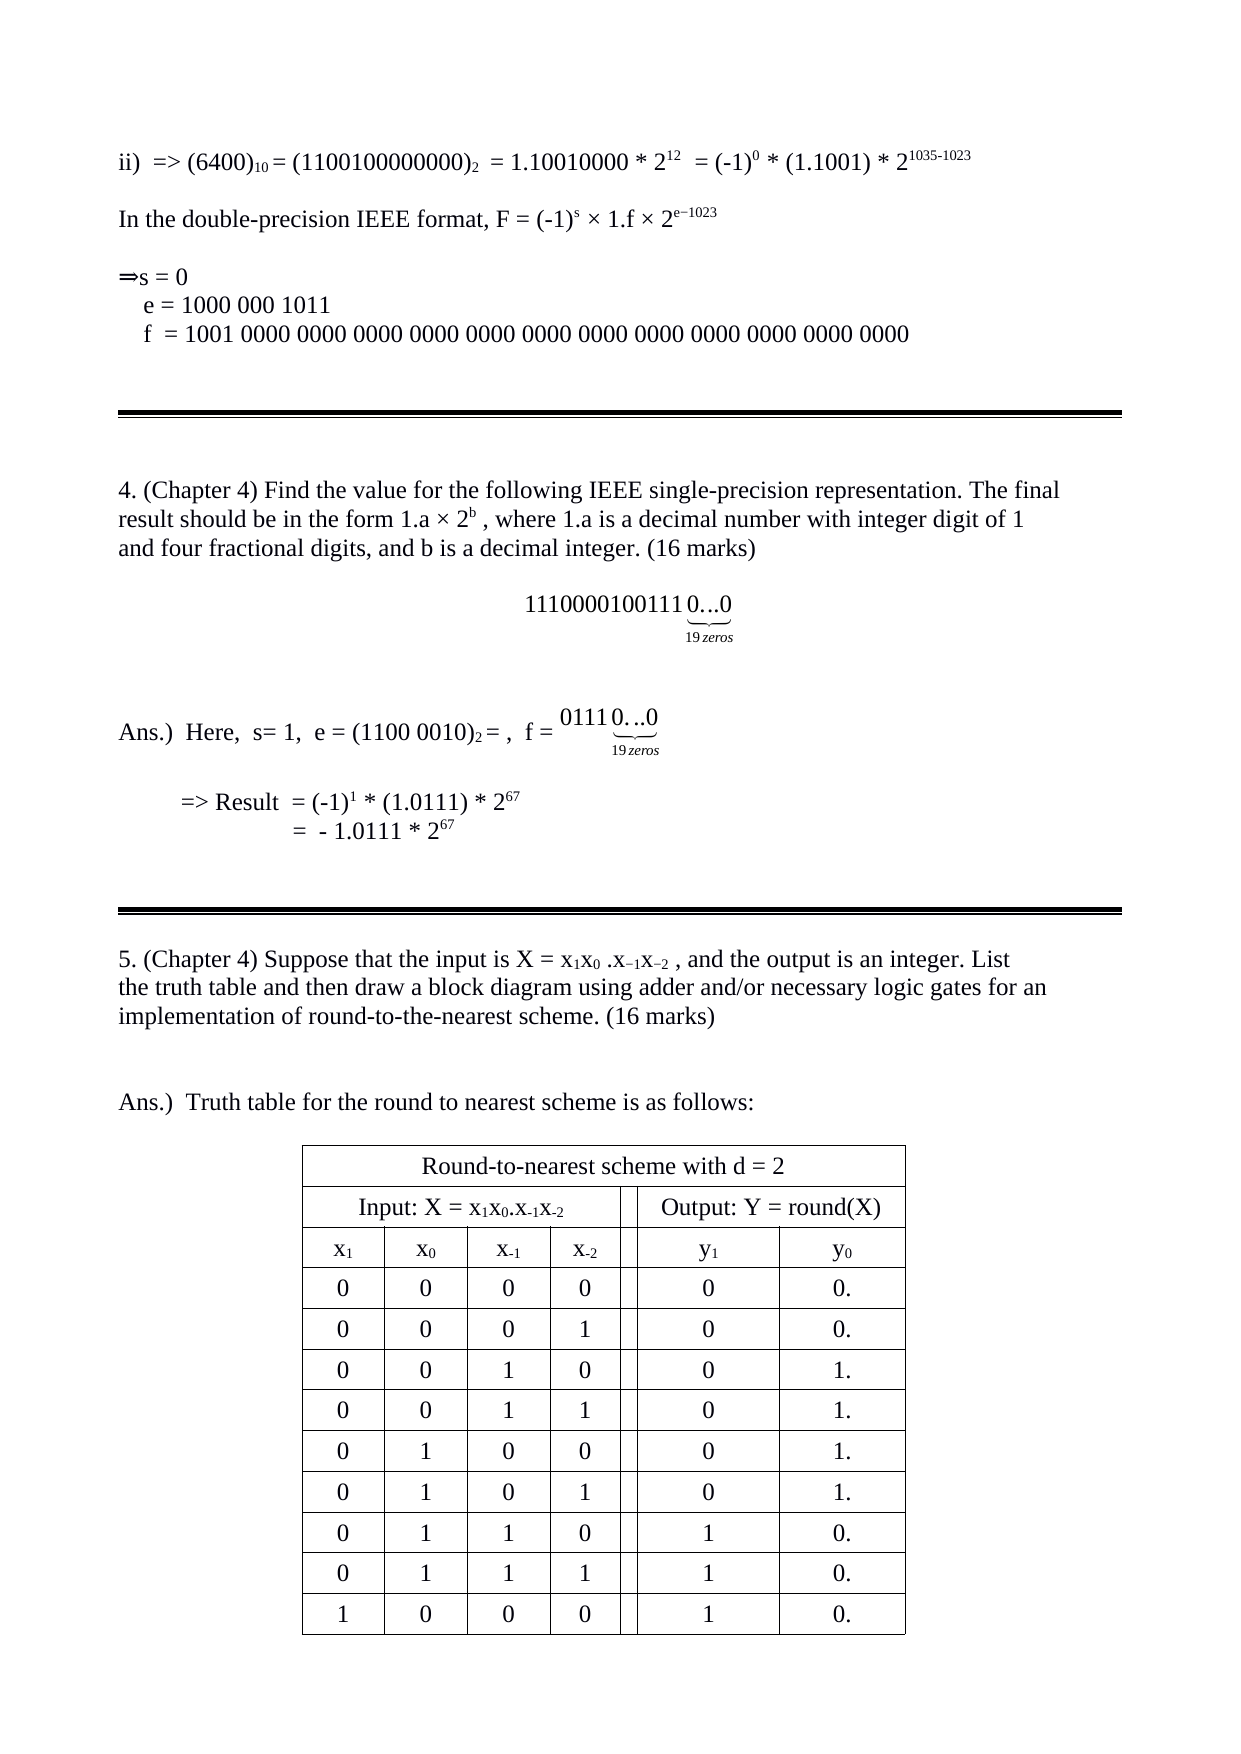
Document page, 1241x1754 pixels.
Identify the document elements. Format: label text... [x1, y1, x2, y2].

table_cell [621, 1431, 637, 1471]
table_cell x-1 [468, 1228, 550, 1267]
text 5. (Chapter 4) Suppose that the input is X = x1x0 .x−1x−2 , and the output is an integer. List [118, 944, 1122, 972]
table_cell 0 [551, 1431, 620, 1471]
table_cell x-2 [551, 1228, 620, 1267]
table_cell 1 [551, 1553, 620, 1593]
text => Result = (-1)1 * (1.0111) * 267 [118, 787, 1122, 816]
table_cell 0. [780, 1309, 905, 1349]
table_cell 0 [468, 1309, 550, 1349]
table_cell 0. [780, 1594, 905, 1634]
table_cell 0 [468, 1594, 550, 1634]
table_cell 0 [638, 1431, 779, 1471]
table_cell 0 [638, 1472, 779, 1512]
table_cell 1. [780, 1390, 905, 1430]
table_cell 1 [385, 1553, 467, 1593]
table_cell [621, 1309, 637, 1349]
table_cell 0 [468, 1472, 550, 1512]
text = - 1.0111 * 267 [118, 816, 1122, 845]
table_cell 0 [303, 1431, 384, 1471]
table_cell 0 [303, 1390, 384, 1430]
table_cell 1 [385, 1472, 467, 1512]
table_cell 0 [385, 1309, 467, 1349]
table_cell 0 [385, 1390, 467, 1430]
table_cell y1 [638, 1228, 779, 1267]
table_cell 0. [780, 1513, 905, 1552]
table_cell [621, 1187, 637, 1226]
table_cell 0 [303, 1350, 384, 1389]
table_cell 1. [780, 1472, 905, 1512]
table_cell 1 [638, 1553, 779, 1593]
table_cell 0 [385, 1594, 467, 1634]
table_cell 0 [638, 1390, 779, 1430]
table_cell 0. [780, 1553, 905, 1593]
text Ans.) Here, s= 1, e = (1100 0010)2 = , f = [118, 703, 1122, 759]
table_cell 1 [551, 1472, 620, 1512]
table_cell 0 [385, 1350, 467, 1389]
table_cell 1 [468, 1350, 550, 1389]
table_cell [621, 1553, 637, 1593]
text 4. (Chapter 4) Find the value for the following IEEE single-precision representation. The final [118, 476, 1122, 504]
text implementation of round-to-the-nearest scheme. (16 marks) [118, 1001, 1122, 1030]
table_cell [621, 1268, 637, 1308]
table_cell 0 [551, 1594, 620, 1634]
table_cell 0 [551, 1350, 620, 1389]
table_cell [621, 1228, 637, 1267]
table_cell 0 [551, 1268, 620, 1308]
table_cell 1 [303, 1594, 384, 1634]
table_cell x1 [303, 1228, 384, 1267]
table_cell 0 [303, 1472, 384, 1512]
table_cell [621, 1513, 637, 1552]
table_cell 0 [638, 1309, 779, 1349]
table_cell 1 [638, 1594, 779, 1634]
table_cell Input: X = x1x0.x-1x-2 [303, 1187, 620, 1226]
table_cell 1 [468, 1390, 550, 1430]
table_cell 0 [385, 1268, 467, 1308]
table_cell 0 [468, 1268, 550, 1308]
text ii) => (6400)10 = (1100100000000)2 = 1.10010000 * 212 = (-1)0 * (1.1001) * 21035-1023 [118, 147, 1122, 176]
table_cell 1 [385, 1431, 467, 1471]
table_cell 0. [780, 1268, 905, 1308]
table_header Round-to-nearest scheme with d = 2 [303, 1146, 905, 1186]
text In the double-precision IEEE format, F = (-1)s × 1.f × 2e−1023 [118, 204, 1122, 233]
text and four fractional digits, and b is a decimal integer. (16 marks) [118, 533, 1122, 562]
text Ans.) Truth table for the round to nearest scheme is as follows: [118, 1087, 1122, 1116]
table_cell 1 [638, 1513, 779, 1552]
table_cell 1. [780, 1431, 905, 1471]
table_cell 0 [551, 1513, 620, 1552]
table_cell 0 [303, 1309, 384, 1349]
table_cell 1. [780, 1350, 905, 1389]
table_cell [621, 1390, 637, 1430]
table_cell 0 [303, 1268, 384, 1308]
table_cell Output: Y = round(X) [638, 1187, 905, 1226]
table_cell 1 [551, 1309, 620, 1349]
table_cell 0 [638, 1350, 779, 1389]
text f = 1001 0000 0000 0000 0000 0000 0000 0000 0000 0000 0000 0000 0000 [118, 319, 1122, 348]
table_cell x0 [385, 1228, 467, 1267]
table_cell 0 [638, 1268, 779, 1308]
table_cell 1 [468, 1553, 550, 1593]
table_cell y0 [780, 1228, 905, 1267]
table_cell 0 [303, 1553, 384, 1593]
text e = 1000 000 1011 [118, 291, 1122, 319]
table_cell 0 [468, 1431, 550, 1471]
table_cell 1 [468, 1513, 550, 1552]
text result should be in the form 1.a × 2b , where 1.a is a decimal number with integer digit of 1 [118, 504, 1122, 533]
table_cell 1 [551, 1390, 620, 1430]
table_cell [621, 1472, 637, 1512]
text ⇒s = 0 [118, 262, 1122, 291]
table_cell [621, 1594, 637, 1634]
text the truth table and then draw a block diagram using adder and/or necessary logic gates for an [118, 972, 1122, 1001]
table_cell 0 [303, 1513, 384, 1552]
table_cell 1 [385, 1513, 467, 1552]
table_cell [621, 1350, 637, 1389]
